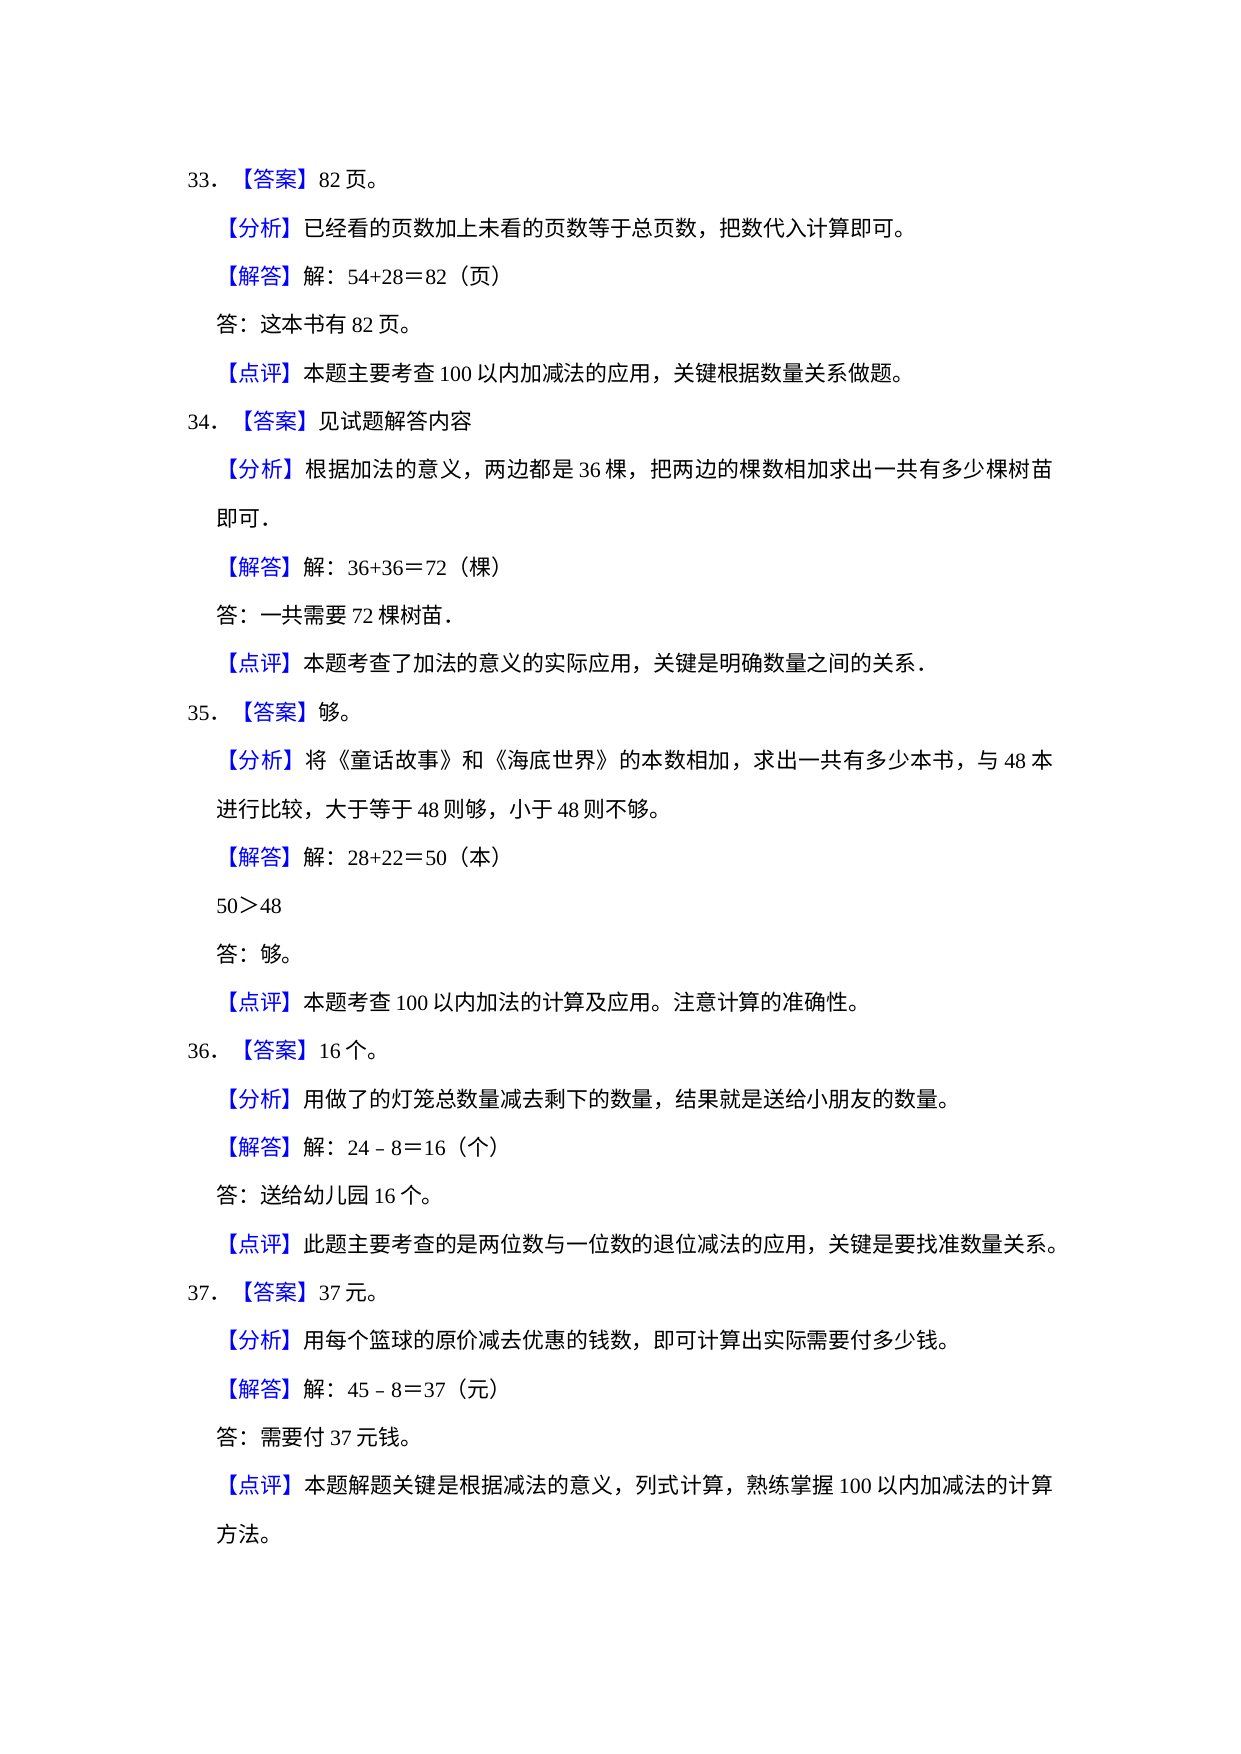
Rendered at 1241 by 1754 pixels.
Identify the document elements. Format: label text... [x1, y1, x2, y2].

text 答：需要付37元钱。 [216, 1419, 1053, 1452]
text 【点评】本题主要考查100以内加减法的应用，关键根据数量关系做题。 [216, 355, 1053, 388]
text 【点评】本题考查100以内加法的计算及应用。注意计算的准确性。 [216, 984, 1053, 1017]
text 33．【答案】82页。 [187, 162, 1053, 194]
text 37．【答案】37元。 [187, 1274, 1053, 1307]
text 【点评】本题考查了加法的意义的实际应用，关键是明确数量之间的关系． [216, 646, 1053, 678]
text 【解答】解：54+28＝82（页） [216, 259, 1053, 291]
text 答：一共需要72棵树苗． [216, 597, 1053, 630]
text 【分析】用每个篮球的原价减去优惠的钱数，即可计算出实际需要付多少钱。 [216, 1323, 1053, 1355]
text 【分析】将《童话故事》和《海底世界》的本数相加，求出一共有多少本书，与48本进行比较，大于等于48则够，小于48则不够。 [216, 742, 1053, 824]
text 50＞48 [216, 888, 1053, 920]
text 答：够。 [216, 936, 1053, 969]
text 【点评】本题解题关键是根据减法的意义，列式计算，熟练掌握100以内加减法的计算方法。 [216, 1468, 1053, 1549]
text 答：送给幼儿园16个。 [216, 1178, 1053, 1210]
text 【分析】根据加法的意义，两边都是36棵，把两边的棵数相加求出一共有多少棵树苗即可． [216, 452, 1053, 533]
text 【分析】已经看的页数加上未看的页数等于总页数，把数代入计算即可。 [216, 210, 1053, 243]
text 【解答】解：45﹣8＝37（元） [216, 1371, 1053, 1404]
text 35．【答案】够。 [187, 694, 1053, 727]
text 【分析】用做了的灯笼总数量减去剩下的数量，结果就是送给小朋友的数量。 [216, 1081, 1053, 1114]
text 【解答】解：24﹣8＝16（个） [216, 1129, 1053, 1162]
text 答：这本书有82页。 [216, 307, 1053, 339]
text 【点评】此题主要考查的是两位数与一位数的退位减法的应用，关键是要找准数量关系。 [216, 1226, 1053, 1259]
text 【解答】解：36+36＝72（棵） [216, 549, 1053, 582]
text 34．【答案】见试题解答内容 [187, 404, 1053, 436]
text 【解答】解：28+22＝50（本） [216, 839, 1053, 872]
text 36．【答案】16个。 [187, 1033, 1053, 1065]
